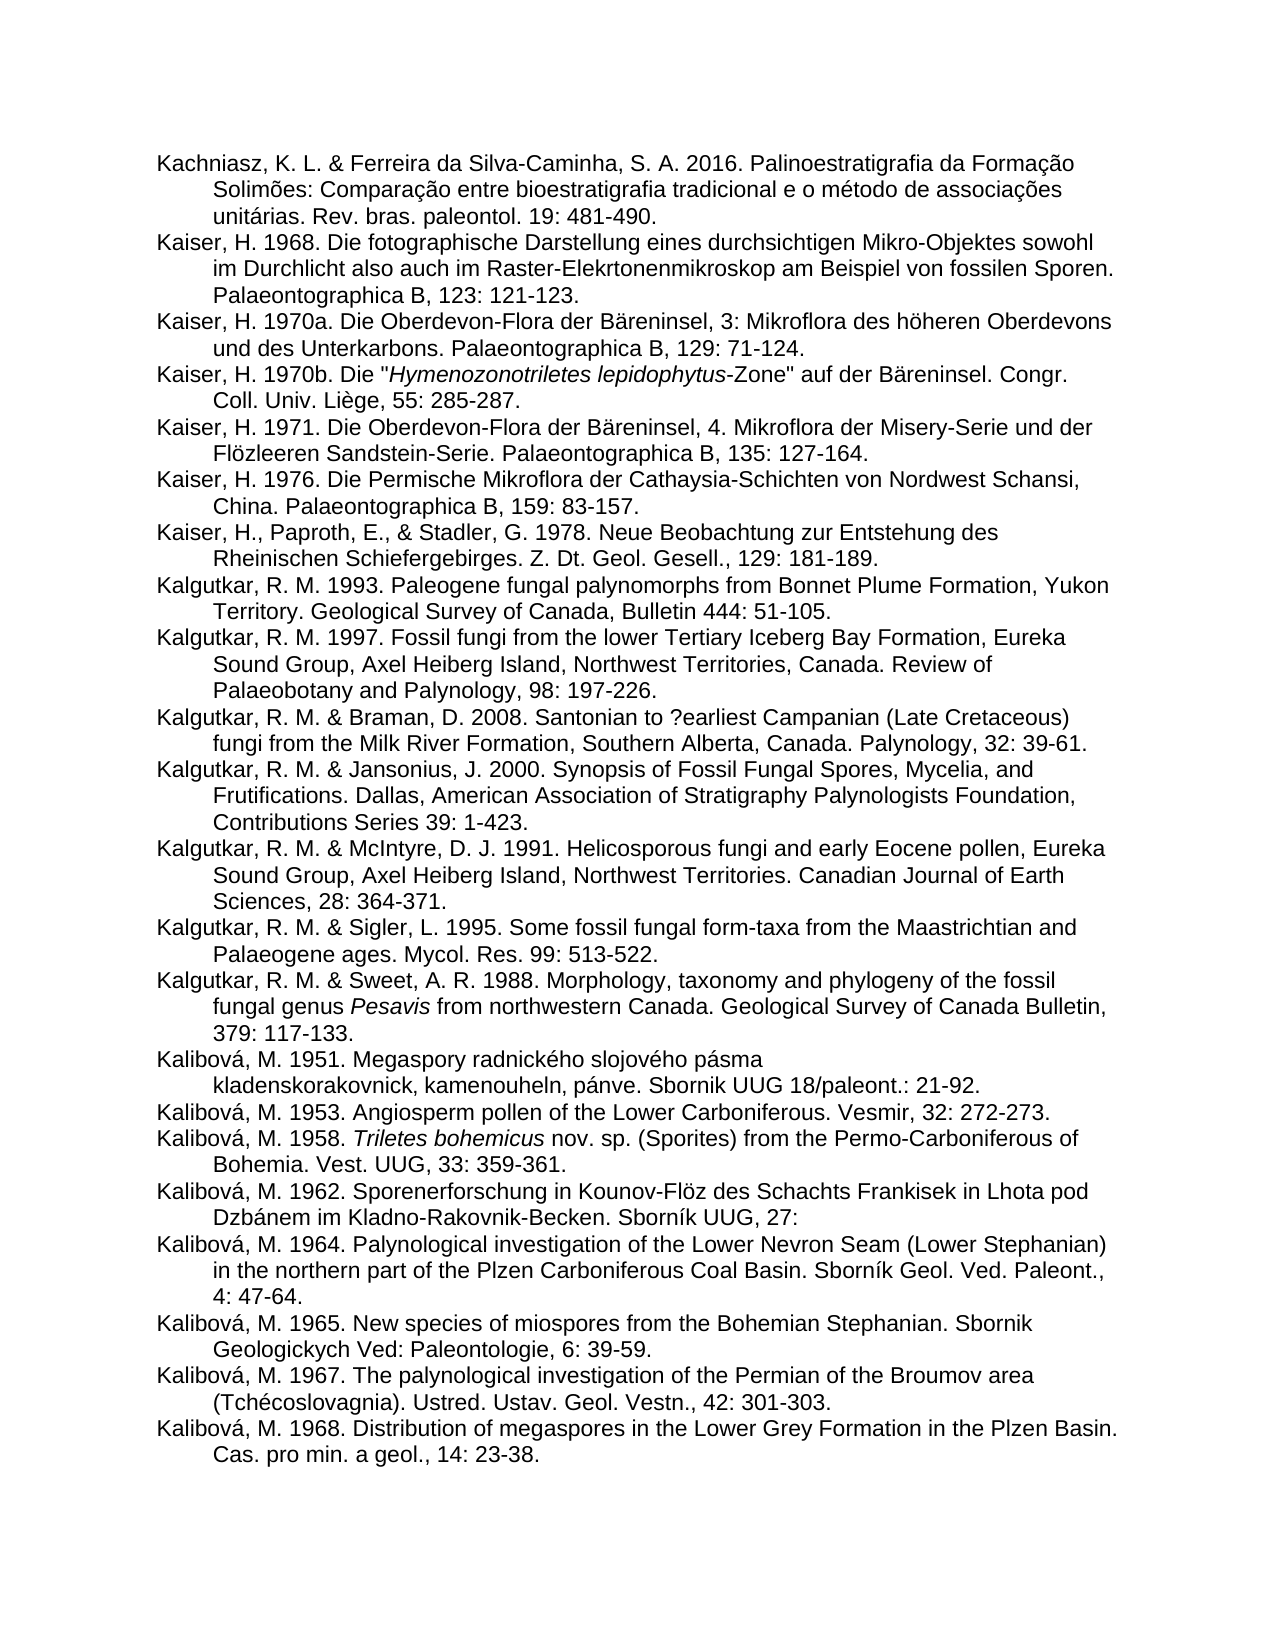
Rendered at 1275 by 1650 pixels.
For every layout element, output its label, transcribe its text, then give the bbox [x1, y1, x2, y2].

text Kalgutkar, R. M. & Jansonius, J. 2000. Synopsis of Fossil Fungal Spores, Mycelia, and Frutifications. Dallas, American Association of Stratigraphy Palynologists Foundation, Contributions Series 39: 1-423. [156, 756, 1118, 835]
text Kalgutkar, R. M. & Sigler, L. 1995. Some fossil fungal form-taxa from the Maastrichtian and Palaeogene ages. Mycol. Res. 99: 513-522. [156, 914, 1118, 967]
text Kalgutkar, R. M. & Braman, D. 2008. Santonian to ?earliest Campanian (Late Cretaceous) fungi from the Milk River Formation, Southern Alberta, Canada. Palynology, 32: 39-61. [156, 703, 1118, 756]
text Kaiser, H. 1968. Die fotographische Darstellung eines durchsichtigen Mikro-Objektes sowohl im Durchlicht also auch im Raster-Elekrtonenmikroskop am Beispiel von fossilen Sporen. Palaeontographica B, 123: 121-123. [156, 229, 1118, 308]
text Kalgutkar, R. M. 1993. Paleogene fungal palynomorphs from Bonnet Plume Formation, Yukon Territory. Geological Survey of Canada, Bulletin 444: 51-105. [156, 572, 1118, 624]
text Kalgutkar, R. M. 1997. Fossil fungi from the lower Tertiary Iceberg Bay Formation, Eureka Sound Group, Axel Heiberg Island, Northwest Territories, Canada. Review of Palaeobotany and Palynology, 98: 197-226. [156, 624, 1118, 703]
text Kaiser, H., Paproth, E., & Stadler, G. 1978. Neue Beobachtung zur Entstehung des Rheinischen Schiefergebirges. Z. Dt. Geol. Gesell., 129: 181-189. [156, 519, 1118, 572]
text Kalgutkar, R. M. & Sweet, A. R. 1988. Morphology, taxonomy and phylogeny of the fossil fungal genus Pesavis from northwestern Canada. Geological Survey of Canada Bulletin, 379: 117-133. [156, 967, 1118, 1046]
text Kalibová, M. 1968. Distribution of megaspores in the Lower Grey Formation in the Plzen Basin. Cas. pro min. a geol., 14: 23-38. [156, 1415, 1118, 1468]
text Kalibová, M. 1965. New species of miospores from the Bohemian Stephanian. Sbornik Geologickych Ved: Paleontologie, 6: 39-59. [156, 1309, 1118, 1362]
text Kalibová, M. 1964. Palynological investigation of the Lower Nevron Seam (Lower Stephanian) in the northern part of the Plzen Carboniferous Coal Basin. Sborník Geol. Ved. Paleont., 4: 47-64. [156, 1231, 1118, 1309]
text Kaiser, H. 1970a. Die Oberdevon-Flora der Bäreninsel, 3: Mikroflora des höheren Oberdevons und des Unterkarbons. Palaeontographica B, 129: 71-124. [156, 308, 1118, 361]
text Kalibová, M. 1962. Sporenerforschung in Kounov-Flöz des Schachts Frankisek in Lhota pod Dzbánem im Kladno-Rakovnik-Becken. Sborník UUG, 27: [156, 1178, 1118, 1231]
text Kaiser, H. 1971. Die Oberdevon-Flora der Bäreninsel, 4. Mikroflora der Misery-Serie und der Flözleeren Sandstein-Serie. Palaeontographica B, 135: 127-164. [156, 413, 1118, 466]
text Kalibová, M. 1953. Angiosperm pollen of the Lower Carboniferous. Vesmir, 32: 272-273. [156, 1099, 1118, 1125]
text Kalibová, M. 1951. Megaspory radnického slojového pásma kladenskorakovnick‚ kamenouheln‚ pánve. Sbornik UUG 18/paleont.: 21-92. [156, 1046, 1118, 1099]
text Kalibová, M. 1958. Triletes bohemicus nov. sp. (Sporites) from the Permo-Carboniferous of Bohemia. Vest. UUG, 33: 359-361. [156, 1125, 1118, 1178]
text Kaiser, H. 1970b. Die "Hymenozonotriletes lepidophytus-Zone" auf der Bäreninsel. Congr. Coll. Univ. Liège, 55: 285-287. [156, 361, 1118, 413]
text Kachniasz, K. L. & Ferreira da Silva-Caminha, S. A. 2016. Palinoestratigrafia da Formação Solimões: Comparação entre bioestratigrafia tradicional e o método de associações unitárias. Rev. bras. paleontol. 19: 481-490. [156, 150, 1118, 229]
text Kalibová, M. 1967. The palynological investigation of the Permian of the Broumov area (Tchécoslovagnia). Ustred. Ustav. Geol. Vestn., 42: 301-303. [156, 1362, 1118, 1415]
text Kalgutkar, R. M. & McIntyre, D. J. 1991. Helicosporous fungi and early Eocene pollen, Eureka Sound Group, Axel Heiberg Island, Northwest Territories. Canadian Journal of Earth Sciences, 28: 364-371. [156, 835, 1118, 914]
text Kaiser, H. 1976. Die Permische Mikroflora der Cathaysia-Schichten von Nordwest Schansi, China. Palaeontographica B, 159: 83-157. [156, 466, 1118, 519]
